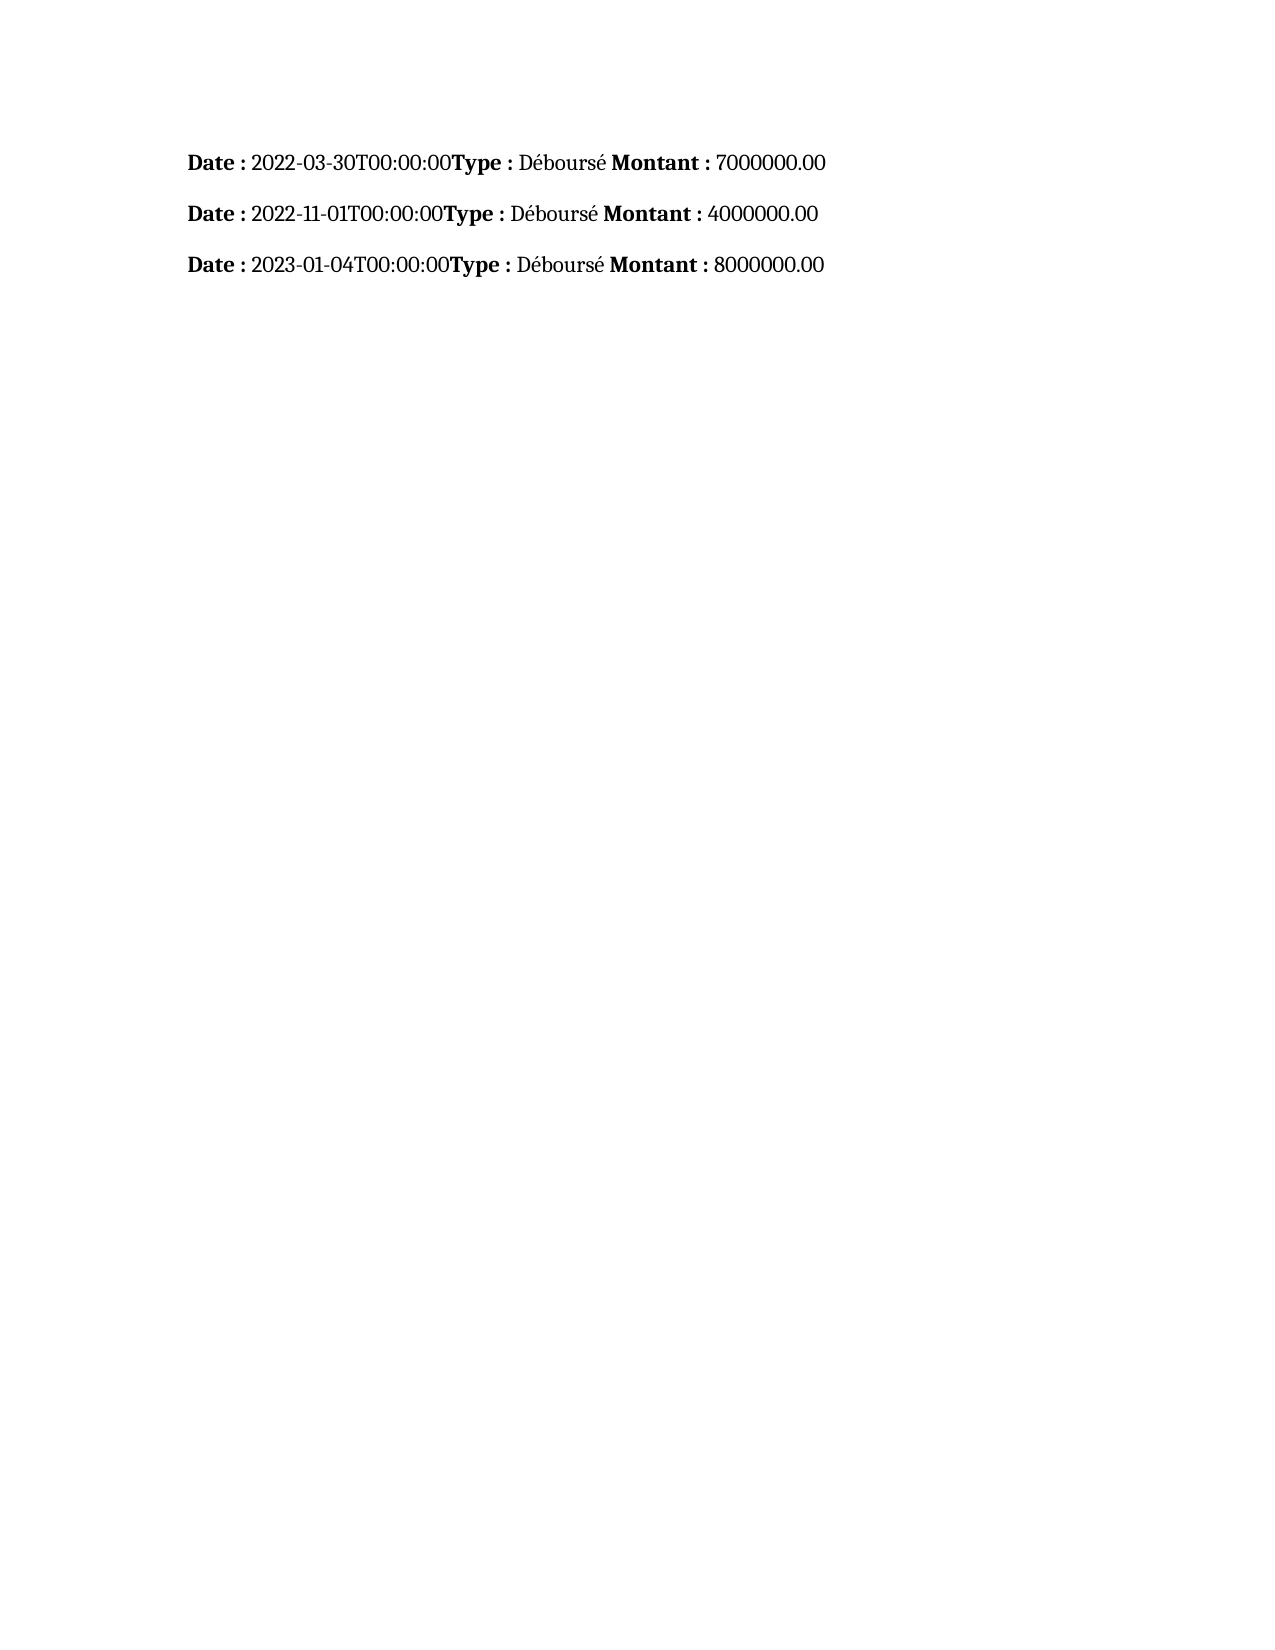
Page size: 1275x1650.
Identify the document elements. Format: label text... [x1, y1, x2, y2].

text Date : 2023-01-04T00:00:00Type : Déboursé Montant : 8000000.00 [187, 252, 1087, 278]
text Date : 2022-03-30T00:00:00Type : Déboursé Montant : 7000000.00 [187, 150, 1087, 176]
text Date : 2022-11-01T00:00:00Type : Déboursé Montant : 4000000.00 [187, 201, 1087, 227]
